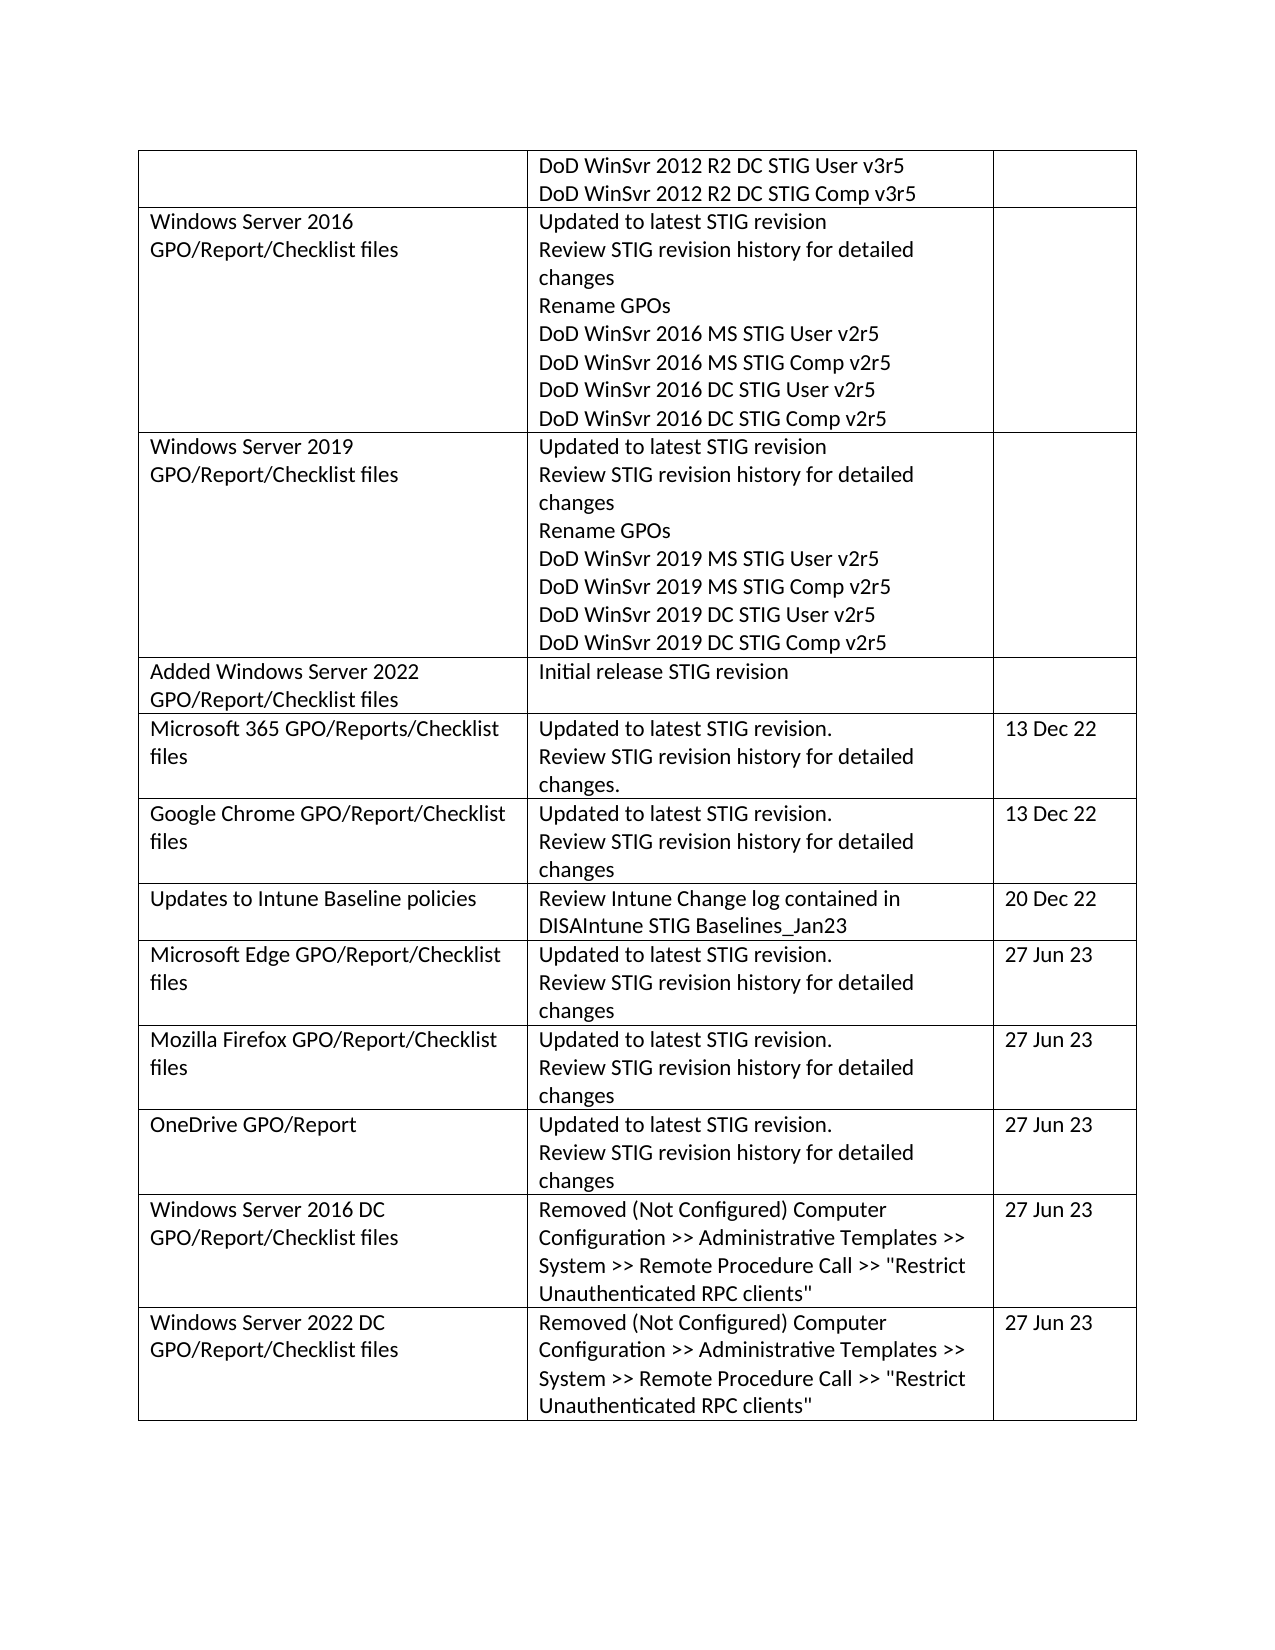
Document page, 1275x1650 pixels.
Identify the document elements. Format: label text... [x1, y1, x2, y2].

table_cell 27 Jun 23 [994, 1308, 1136, 1420]
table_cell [528, 151, 993, 207]
table_cell Windows Server 2016 GPO/Report/Checklist files [139, 208, 527, 432]
table_cell [994, 151, 1136, 207]
table_cell Added Windows Server 2022 GPO/Report/Checklist files [139, 658, 527, 713]
table_cell 27 Jun 23 [994, 1195, 1136, 1307]
table_cell Updated to latest STIG revision Review STIG revision history for detailed changes Rename GPOs DoD WinSvr 2019 MS STIG User v2r5 DoD WinSvr 2019 MS STIG Comp v2r5 DoD WinSvr 2019 DC STIG User v2r5 DoD WinSvr 2019 DC STIG Comp v2r5 [528, 433, 993, 657]
table_cell OneDrive GPO/Report [139, 1110, 527, 1194]
table_cell [994, 208, 1136, 432]
table_cell Updated to latest STIG revision. Review STIG revision history for detailed changes [528, 799, 993, 883]
table_cell [994, 658, 1136, 713]
table_cell Updated to latest STIG revision. Review STIG revision history for detailed changes [528, 1110, 993, 1194]
table_cell 13 Dec 22 [994, 714, 1136, 798]
table_cell Updates to Intune Baseline policies [139, 884, 527, 940]
table_cell Updated to latest STIG revision. Review STIG revision history for detailed changes [528, 941, 993, 1024]
table_cell Mozilla Firefox GPO/Report/Checklist files [139, 1026, 527, 1109]
table_cell Windows Server 2019 GPO/Report/Checklist files [139, 433, 527, 657]
table_cell Microsoft Edge GPO/Report/Checklist files [139, 941, 527, 1024]
table_cell 27 Jun 23 [994, 941, 1136, 1024]
table_cell Microsoft 365 GPO/Reports/Checklist files [139, 714, 527, 798]
table_cell Initial release STIG revision [528, 658, 993, 713]
table_cell Google Chrome GPO/Report/Checklist files [139, 799, 527, 883]
table_cell Removed (Not Configured) Computer Configuration >> Administrative Templates >> System >> Remote Procedure Call >> "Restrict Unauthenticated RPC clients" [528, 1308, 993, 1420]
table_cell Updated to latest STIG revision. Review STIG revision history for detailed changes [528, 1026, 993, 1109]
table_cell Windows Server 2016 DC GPO/Report/Checklist files [139, 1195, 527, 1307]
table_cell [139, 151, 527, 207]
table_cell [994, 433, 1136, 657]
table_cell 27 Jun 23 [994, 1110, 1136, 1194]
table_cell Updated to latest STIG revision. Review STIG revision history for detailed changes. [528, 714, 993, 798]
table_cell 20 Dec 22 [994, 884, 1136, 940]
table_cell Updated to latest STIG revision Review STIG revision history for detailed changes Rename GPOs DoD WinSvr 2016 MS STIG User v2r5 DoD WinSvr 2016 MS STIG Comp v2r5 DoD WinSvr 2016 DC STIG User v2r5 DoD WinSvr 2016 DC STIG Comp v2r5 [528, 208, 993, 432]
table_cell Review Intune Change log contained in DISAIntune STIG Baselines_Jan23 [528, 884, 993, 940]
table_cell 27 Jun 23 [994, 1026, 1136, 1109]
table_cell 13 Dec 22 [994, 799, 1136, 883]
table_cell Removed (Not Configured) Computer Configuration >> Administrative Templates >> System >> Remote Procedure Call >> "Restrict Unauthenticated RPC clients" [528, 1195, 993, 1307]
table_cell Windows Server 2022 DC GPO/Report/Checklist files [139, 1308, 527, 1420]
